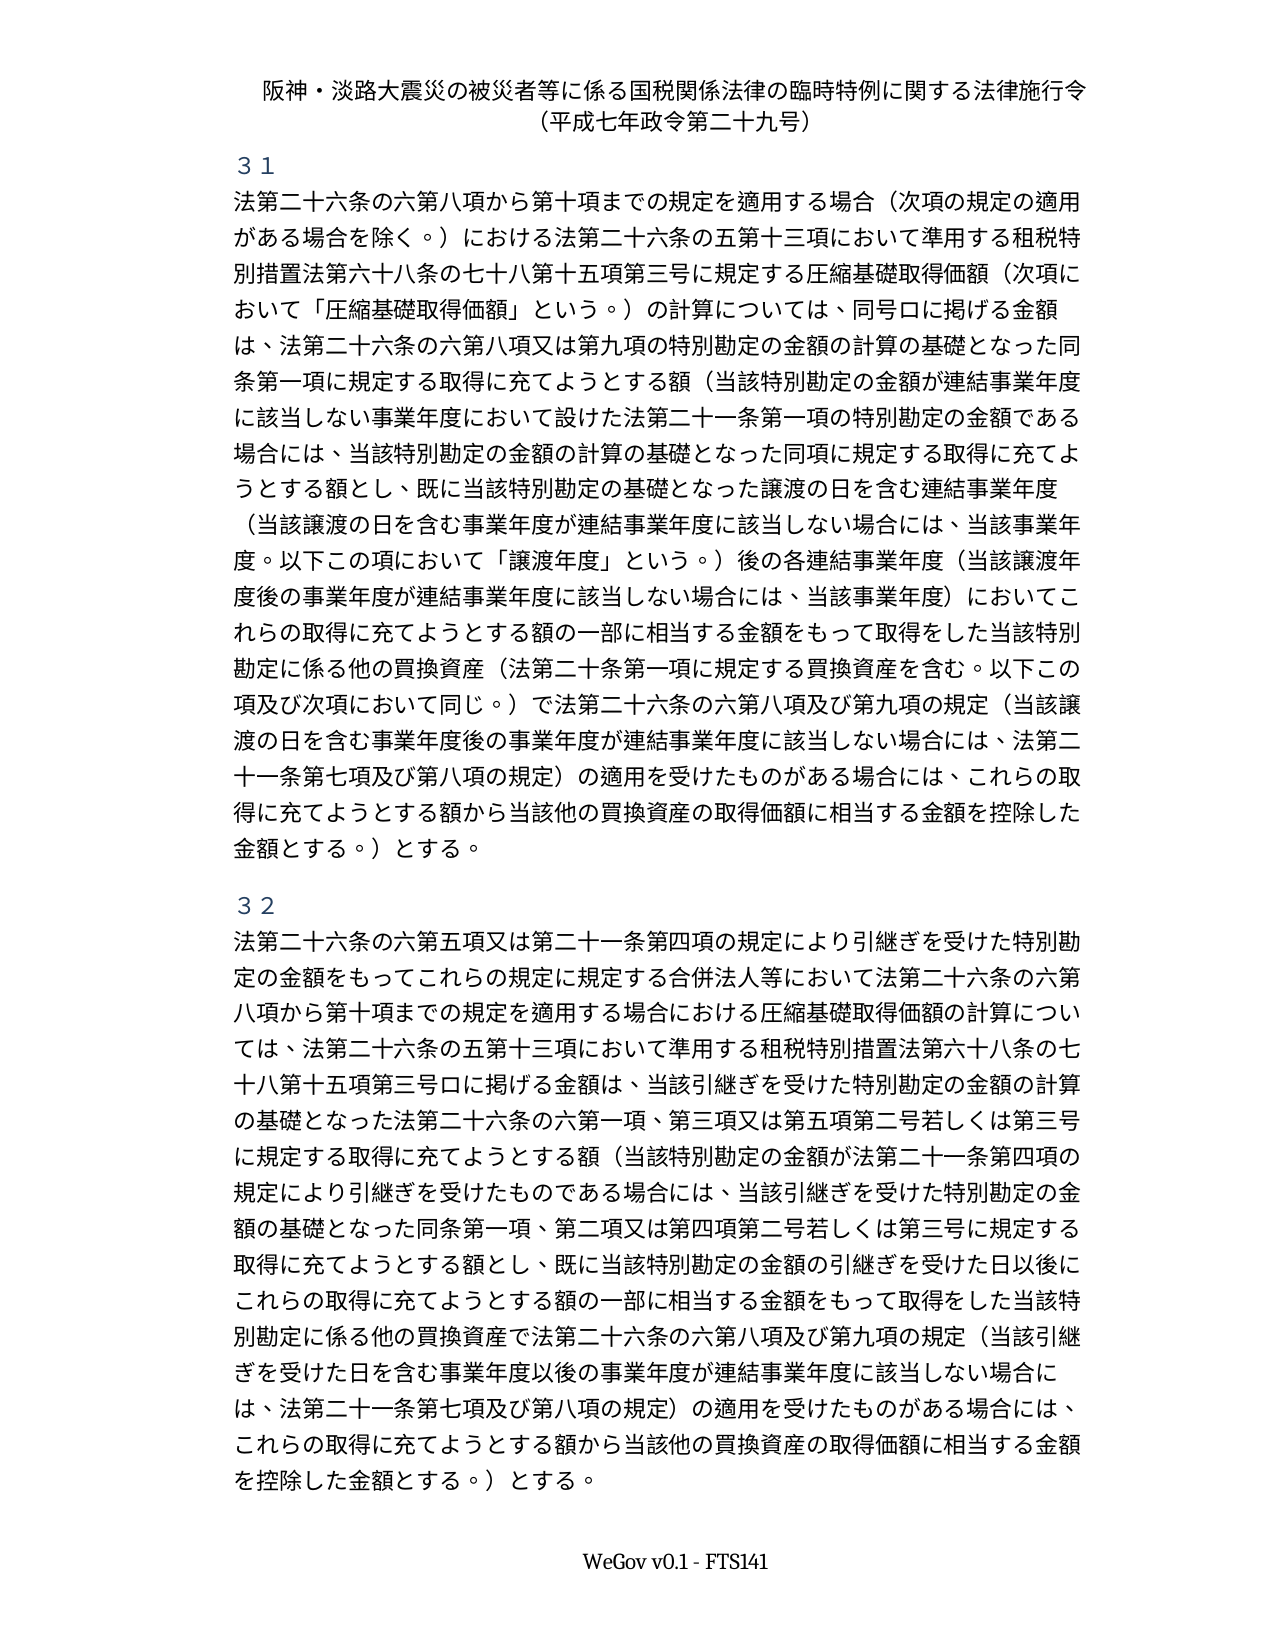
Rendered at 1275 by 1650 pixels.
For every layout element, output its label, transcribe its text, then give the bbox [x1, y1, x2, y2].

text 法第二十六条の六第五項又は第二十一条第四項の規定により引継ぎを受けた特別勘定の金額をもってこれらの規定に規定する合併法人等において法第二十六条の六第八項から第十項までの規定を適用する場合における圧縮基礎取得価額の計算については、法第二十六条の五第十三項において準用する租税特別措置法第六十八条の七十八第十五項第三号ロに掲げる金額は、当該引継ぎを受けた特別勘定の金額の計算の基礎となった法第二十六条の六第一項、第三項又は第五項第二号若しくは第三号に規定する取得に充てようとする額（当該特別勘定の金額が法第二十一条第四項の規定により引継ぎを受けたものである場合には、当該引継ぎを受けた特別勘定の金額の基礎となった同条第一項、第二項又は第四項第二号若しくは第三号に規定する取得に充てようとする額とし、既に当該特別勘定の金額の引継ぎを受けた日以後にこれらの取得に充てようとする額の一部に相当する金額をもって取得をした当該特別勘定に係る他の買換資産で法第二十六条の六第八項及び第九項の規定（当該引継ぎを受けた日を含む事業年度以後の事業年度が連結事業年度に該当しない場合には、法第二十一条第七項及び第八項の規定）の適用を受けたものがある場合には、これらの取得に充てようとする額から当該他の買換資産の取得価額に相当する金額を控除した金額とする。）とする。 [233, 926, 1087, 1496]
subtitle ３１ [233, 150, 1087, 181]
subtitle ３２ [233, 889, 1087, 921]
text 法第二十六条の六第八項から第十項までの規定を適用する場合（次項の規定の適用がある場合を除く。）における法第二十六条の五第十三項において準用する租税特別措置法第六十八条の七十八第十五項第三号に規定する圧縮基礎取得価額（次項において「圧縮基礎取得価額」という。）の計算については、同号ロに掲げる金額は、法第二十六条の六第八項又は第九項の特別勘定の金額の計算の基礎となった同条第一項に規定する取得に充てようとする額（当該特別勘定の金額が連結事業年度に該当しない事業年度において設けた法第二十一条第一項の特別勘定の金額である場合には、当該特別勘定の金額の計算の基礎となった同項に規定する取得に充てようとする額とし、既に当該特別勘定の基礎となった譲渡の日を含む連結事業年度（当該譲渡の日を含む事業年度が連結事業年度に該当しない場合には、当該事業年度。以下この項において「譲渡年度」という。）後の各連結事業年度（当該譲渡年度後の事業年度が連結事業年度に該当しない場合には、当該事業年度）においてこれらの取得に充てようとする額の一部に相当する金額をもって取得をした当該特別勘定に係る他の買換資産（法第二十条第一項に規定する買換資産を含む。以下この項及び次項において同じ。）で法第二十六条の六第八項及び第九項の規定（当該譲渡の日を含む事業年度後の事業年度が連結事業年度に該当しない場合には、法第二十一条第七項及び第八項の規定）の適用を受けたものがある場合には、これらの取得に充てようとする額から当該他の買換資産の取得価額に相当する金額を控除した金額とする。）とする。 [233, 186, 1087, 864]
